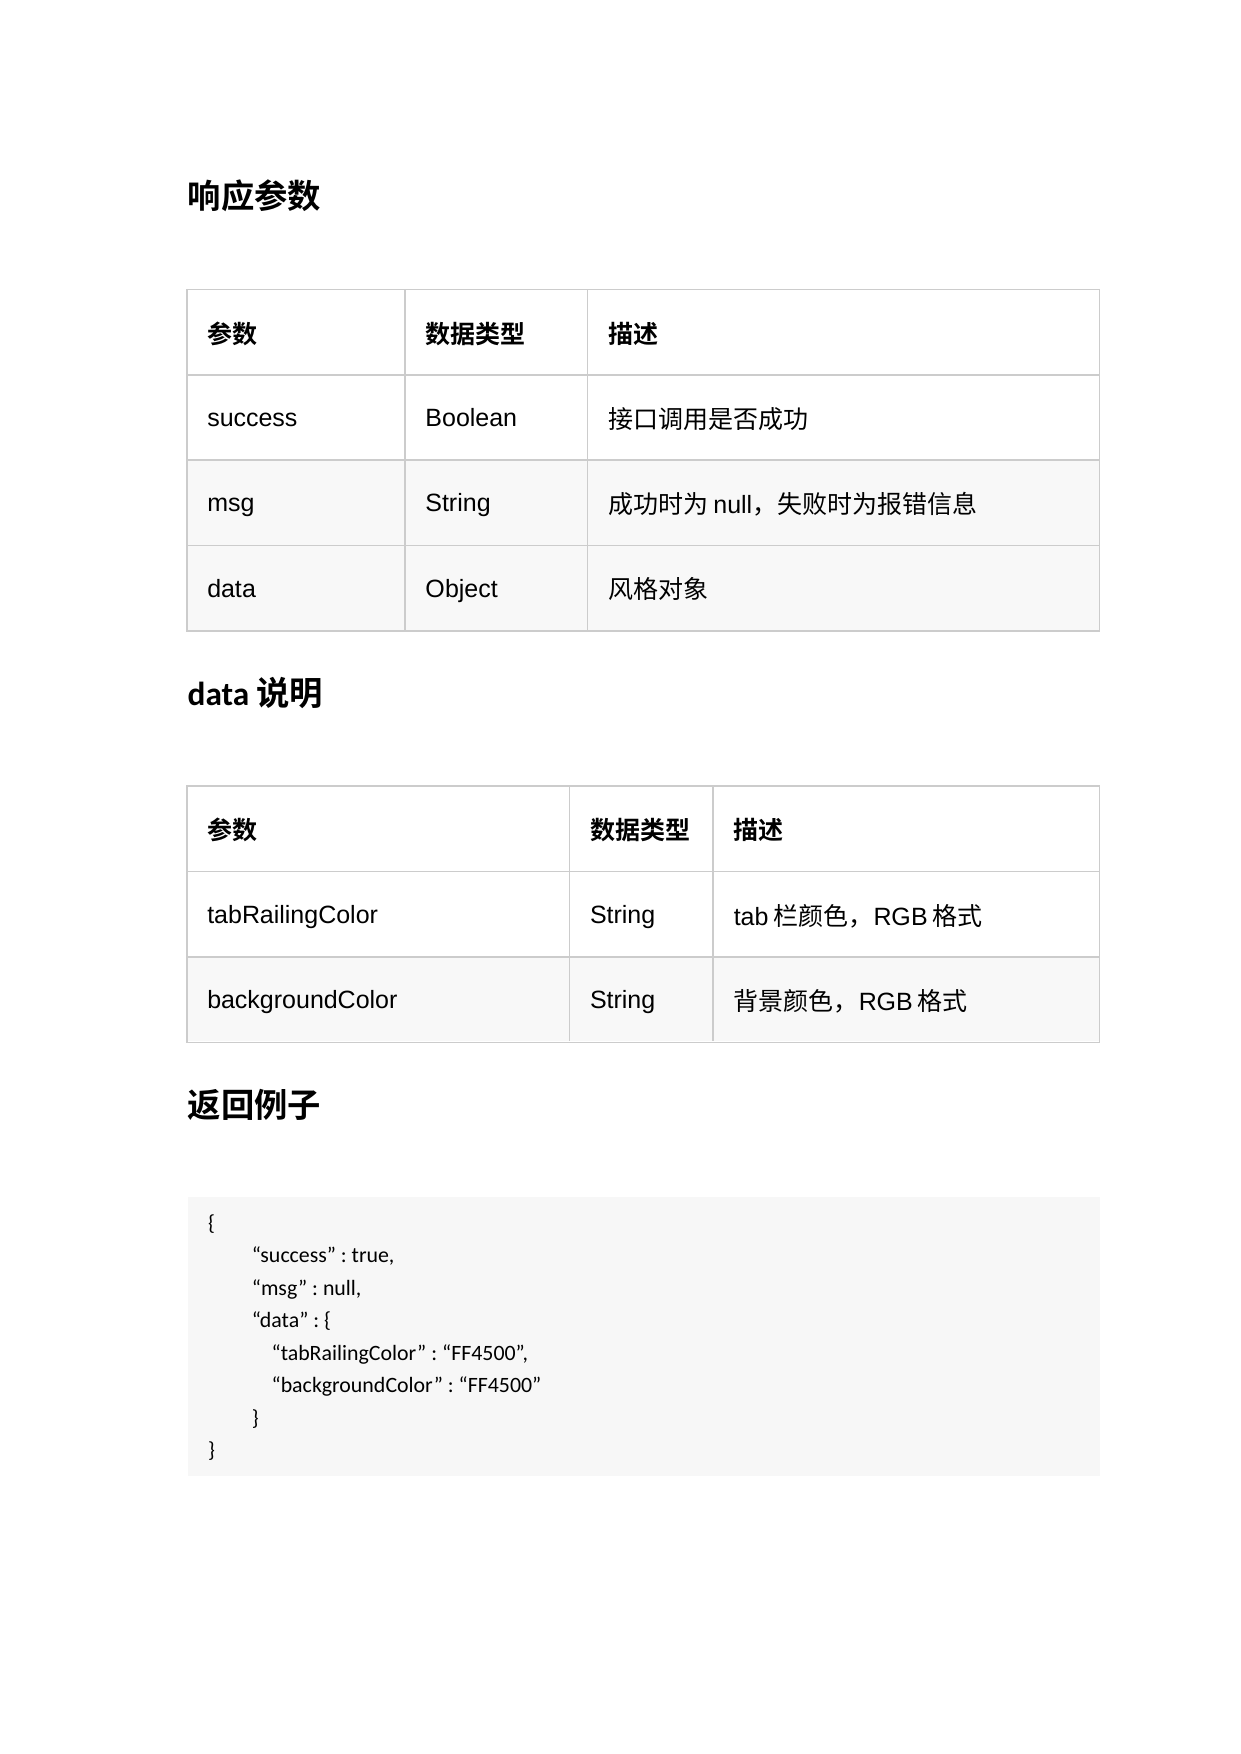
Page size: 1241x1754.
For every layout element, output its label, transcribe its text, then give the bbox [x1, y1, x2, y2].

subtitle data说明 [187, 659, 1053, 724]
table_header 描述 [588, 290, 1099, 374]
table_cell String [406, 461, 587, 545]
table_cell backgroundColor [188, 958, 569, 1041]
table_cell tabRailingColor [188, 872, 569, 956]
table_header { “success” : true, “msg” : null, “data” : { “tabRailingColor” : “FF4500”, “backgroundColor” : “FF4500” } } [188, 1197, 1100, 1476]
subtitle 返回例子 [187, 1070, 1053, 1135]
table_cell 风格对象 [588, 546, 1099, 630]
table_header 描述 [714, 787, 1099, 871]
table_cell Object [406, 546, 587, 630]
table_cell tab栏颜色，RGB格式 [714, 872, 1099, 956]
table_header 数据类型 [406, 290, 587, 374]
table_header 参数 [188, 787, 569, 871]
table_cell data [188, 546, 404, 630]
table_cell Boolean [406, 376, 587, 459]
table_cell 背景颜色，RGB格式 [714, 958, 1099, 1041]
table_cell String [570, 958, 712, 1041]
table_cell 接口调用是否成功 [588, 376, 1099, 459]
table_cell success [188, 376, 404, 459]
table_header 参数 [188, 290, 404, 374]
table_cell msg [188, 461, 404, 545]
table_cell String [570, 872, 712, 956]
table_header 数据类型 [570, 787, 712, 871]
table_cell 成功时为null，失败时为报错信息 [588, 461, 1099, 545]
subtitle 响应参数 [187, 162, 1053, 227]
